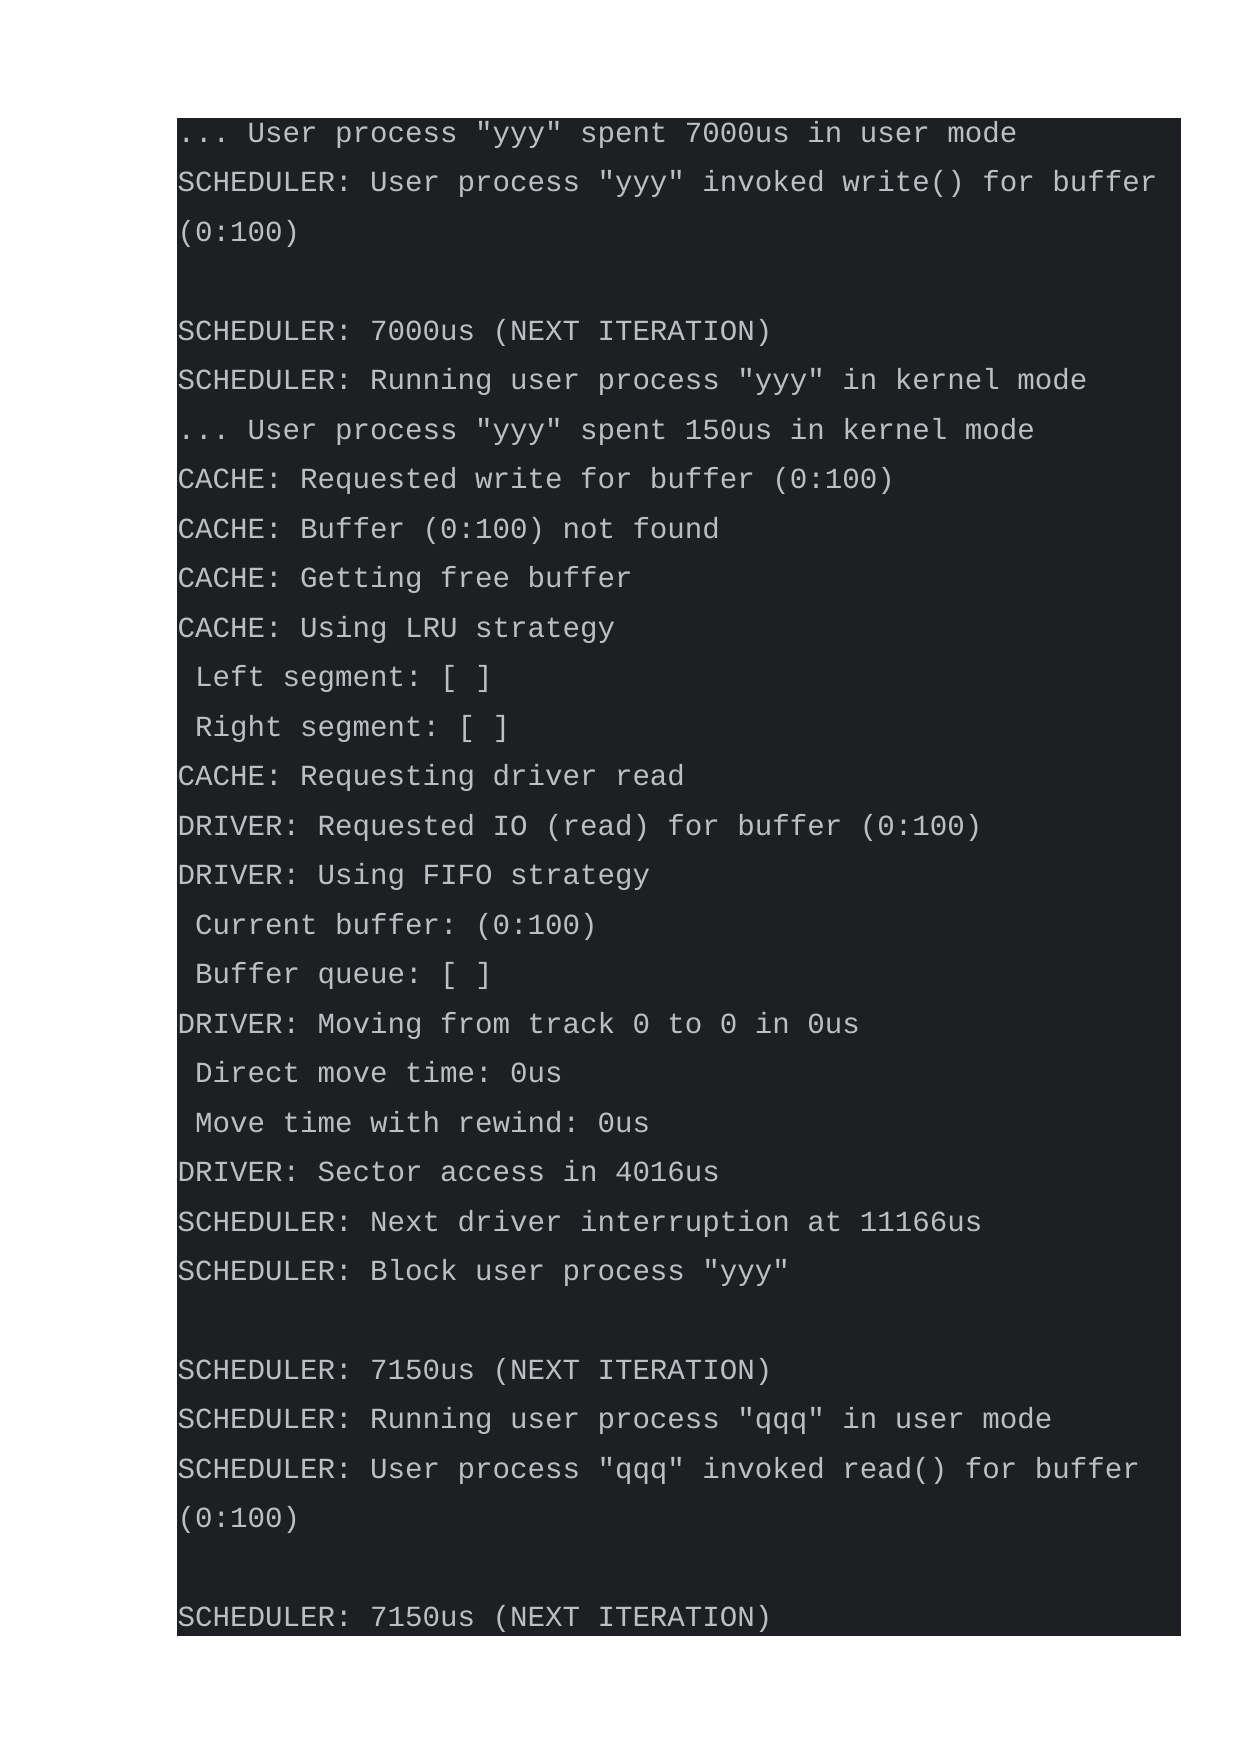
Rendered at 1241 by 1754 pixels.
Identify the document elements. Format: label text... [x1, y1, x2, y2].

text DRIVER: Using FIFO strategy [177, 860, 1181, 893]
text SCHEDULER: Running user process "qqq" in user mode [177, 1404, 1181, 1438]
text CACHE: Using LRU strategy [177, 613, 1181, 646]
text DRIVER: Requested IO (read) for buffer (0:100) [177, 811, 1181, 844]
text SCHEDULER: User process "yyy" invoked write() for buffer (0:100) [177, 168, 1181, 250]
text Current buffer: (0:100) [177, 910, 1181, 943]
text DRIVER: Moving from track 0 to 0 in 0us [177, 1009, 1181, 1042]
text SCHEDULER: 7150us (NEXT ITERATION) [177, 1602, 1181, 1636]
text Direct move time: 0us [177, 1058, 1181, 1091]
text SCHEDULER: Block user process "yyy" [177, 1256, 1181, 1289]
text SCHEDULER: User process "qqq" invoked read() for buffer (0:100) [177, 1454, 1181, 1537]
text SCHEDULER: Running user process "yyy" in kernel mode [177, 366, 1181, 398]
text Left segment: [ ] [177, 662, 1181, 695]
text Right segment: [ ] [177, 712, 1181, 745]
text Buffer queue: [ ] [177, 959, 1181, 992]
text DRIVER: Sector access in 4016us [177, 1157, 1181, 1190]
text CACHE: Requested write for buffer (0:100) [177, 464, 1181, 497]
text ... User process "yyy" spent 150us in kernel mode [177, 415, 1181, 448]
text CACHE: Requesting driver read [177, 761, 1181, 794]
text Move time with rewind: 0us [177, 1108, 1181, 1141]
text SCHEDULER: 7150us (NEXT ITERATION) [177, 1355, 1181, 1388]
text CACHE: Buffer (0:100) not found [177, 514, 1181, 547]
text CACHE: Getting free buffer [177, 563, 1181, 596]
text ... User process "yyy" spent 7000us in user mode [177, 118, 1181, 151]
text SCHEDULER: Next driver interruption at 11166us [177, 1207, 1181, 1240]
text SCHEDULER: 7000us (NEXT ITERATION) [177, 316, 1181, 349]
